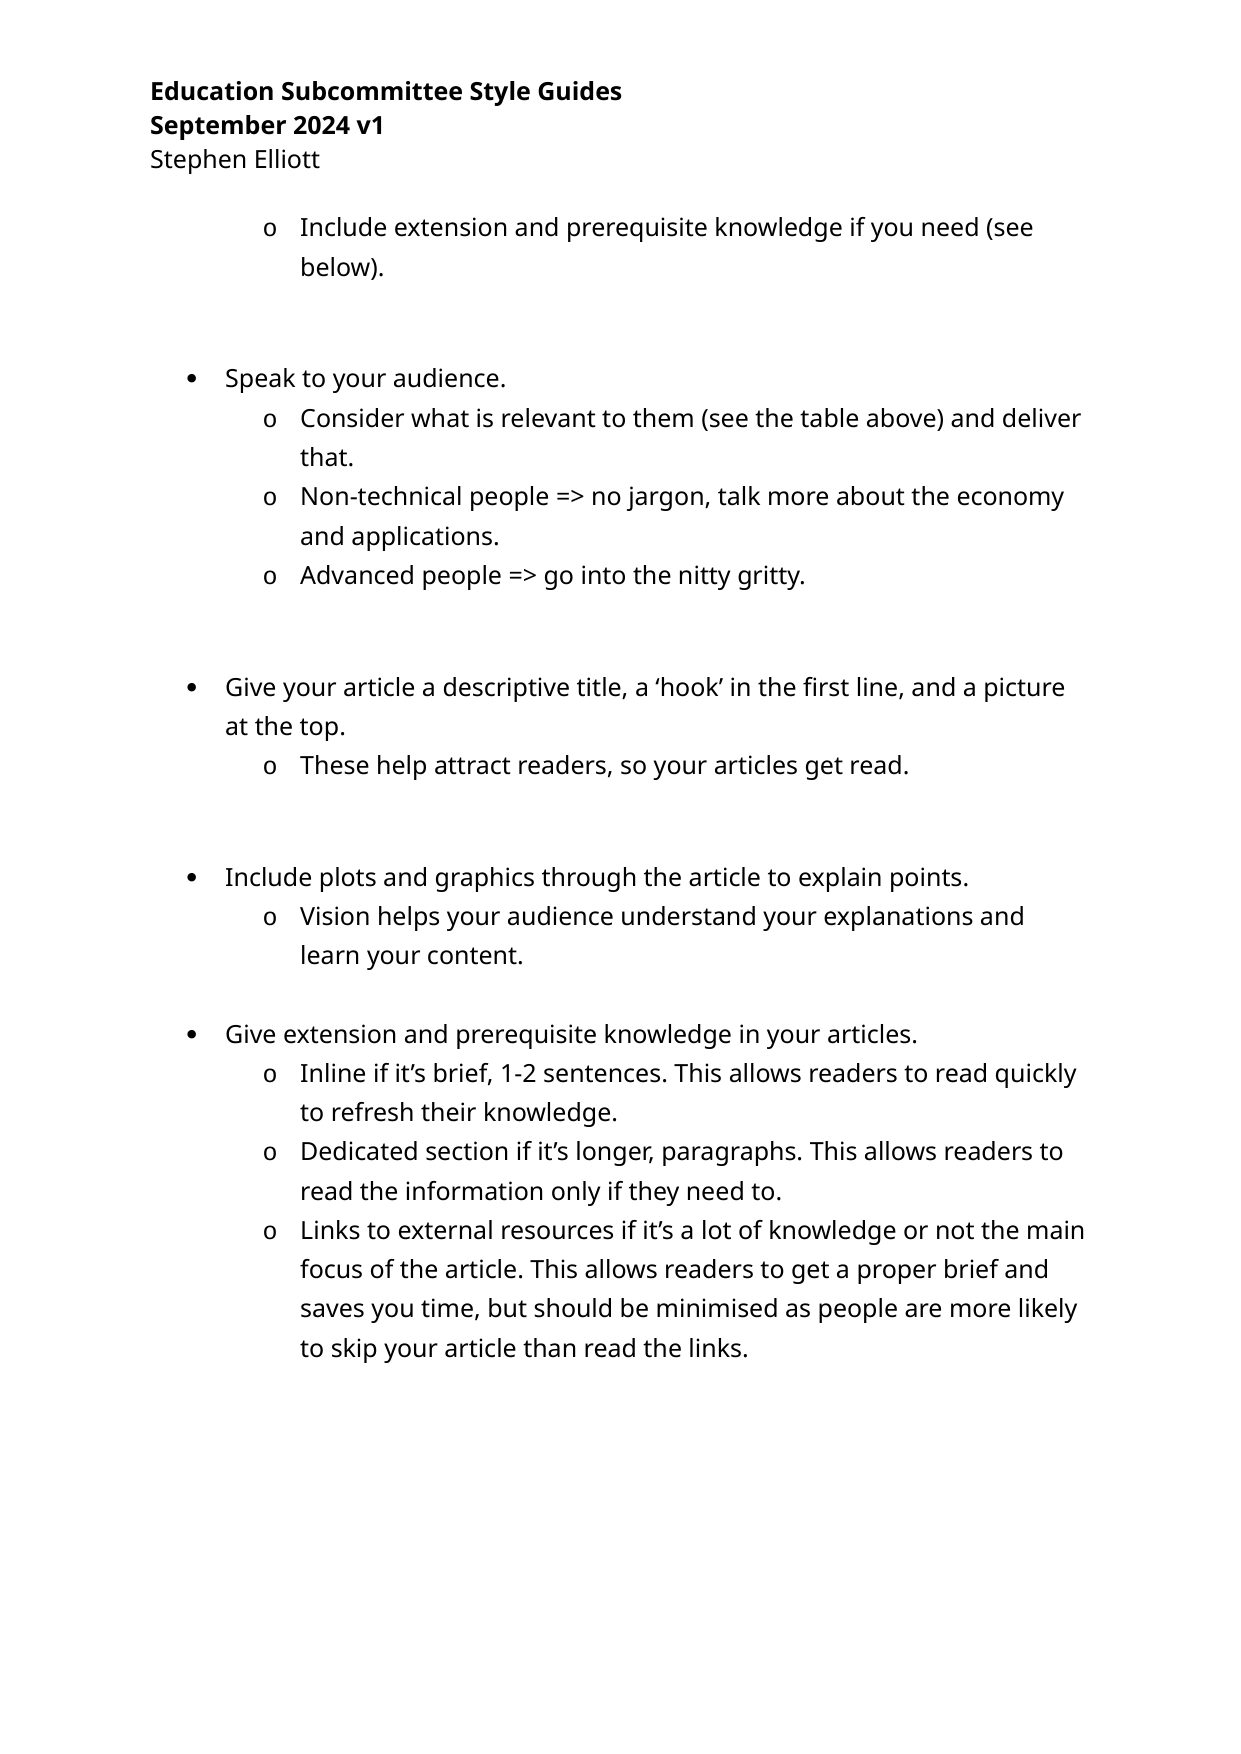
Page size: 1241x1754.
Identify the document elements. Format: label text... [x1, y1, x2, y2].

list Advanced people => go into the nitty gritty. [262, 557, 1090, 592]
list These help attract readers, so your articles get read. [262, 747, 1090, 782]
list Non-technical people => no jargon, talk more about the economy and applications. [262, 479, 1090, 552]
list Links to external resources if it’s a lot of knowledge or not the main focus of the article. This allows readers to get a proper brief and saves you time, but should be minimised as people are more likely to skip your article than read the links. [262, 1212, 1090, 1364]
list Give your article a descriptive title, a ‘hook’ in the first line, and a picture at the top. [187, 669, 1090, 742]
list Give extension and prerequisite knowledge in your articles. [187, 1016, 1090, 1050]
list Inline if it’s brief, 1-2 sentences. This allows readers to read quickly to refresh their knowledge. [262, 1055, 1090, 1129]
list Include plots and graphics through the article to explain points. [187, 859, 1090, 893]
list Vision helps your audience understand your explanations and learn your content. [262, 898, 1090, 972]
list Include extension and prerequisite knowledge if you need (see below). [262, 210, 1090, 283]
list Consider what is relevant to them (see the table above) and deliver that. [262, 400, 1090, 474]
list Dedicated section if it’s longer, paragraphs. This allows readers to read the information only if they need to. [262, 1134, 1090, 1207]
list Speak to your audience. [187, 361, 1090, 395]
